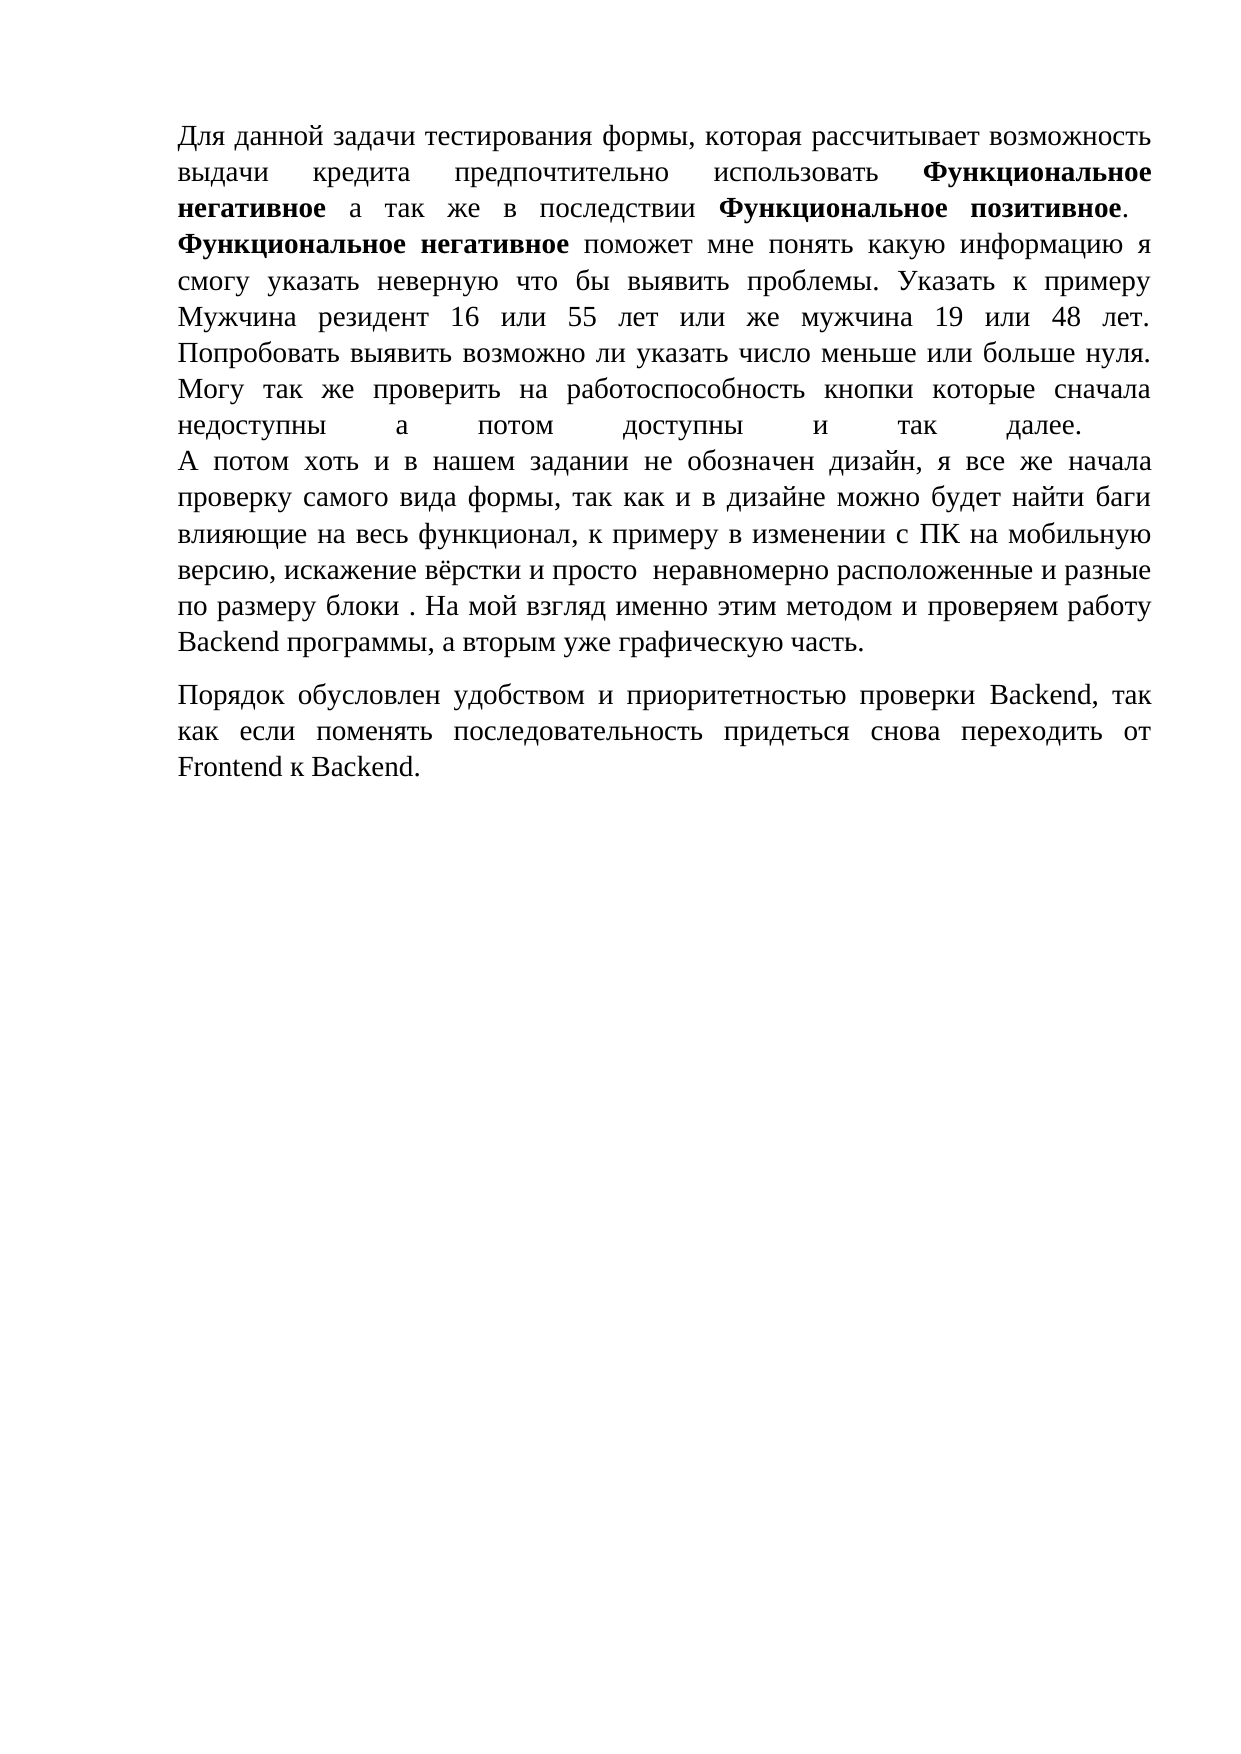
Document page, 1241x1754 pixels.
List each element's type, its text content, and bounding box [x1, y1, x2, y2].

text Для данной задачи тестирования формы, которая рассчитывает возможность выдачи кредита предпочтительно использовать Функциональное негативное а так же в последствии Функциональное позитивное. Функциональное негативное поможет мне понять какую информацию я смогу указать неверную что бы выявить проблемы. Указать к примеру Мужчина резидент 16 или 55 лет или же мужчина 19 или 48 лет. Попробовать выявить возможно ли указать число меньше или больше нуля. Могу так же проверить на работоспособность кнопки которые сначала недоступны а потом доступны и так далее. А потом хоть и в нашем задании не обозначен дизайн, я все же начала проверку самого вида формы, так как и в дизайне можно будет найти баги влияющие на весь функционал, к примеру в изменении с ПК на мобильную версию, искажение вёрстки и просто неравномерно расположенные и разные по размеру блоки . На мой взгляд именно этим методом и проверяем работу Backend программы, а вторым уже графическую часть. [177, 118, 1152, 658]
text Порядок обусловлен удобством и приоритетностью проверки Backend, так как если поменять последовательность придеться снова переходить от Frontend к Backend. [177, 677, 1152, 783]
